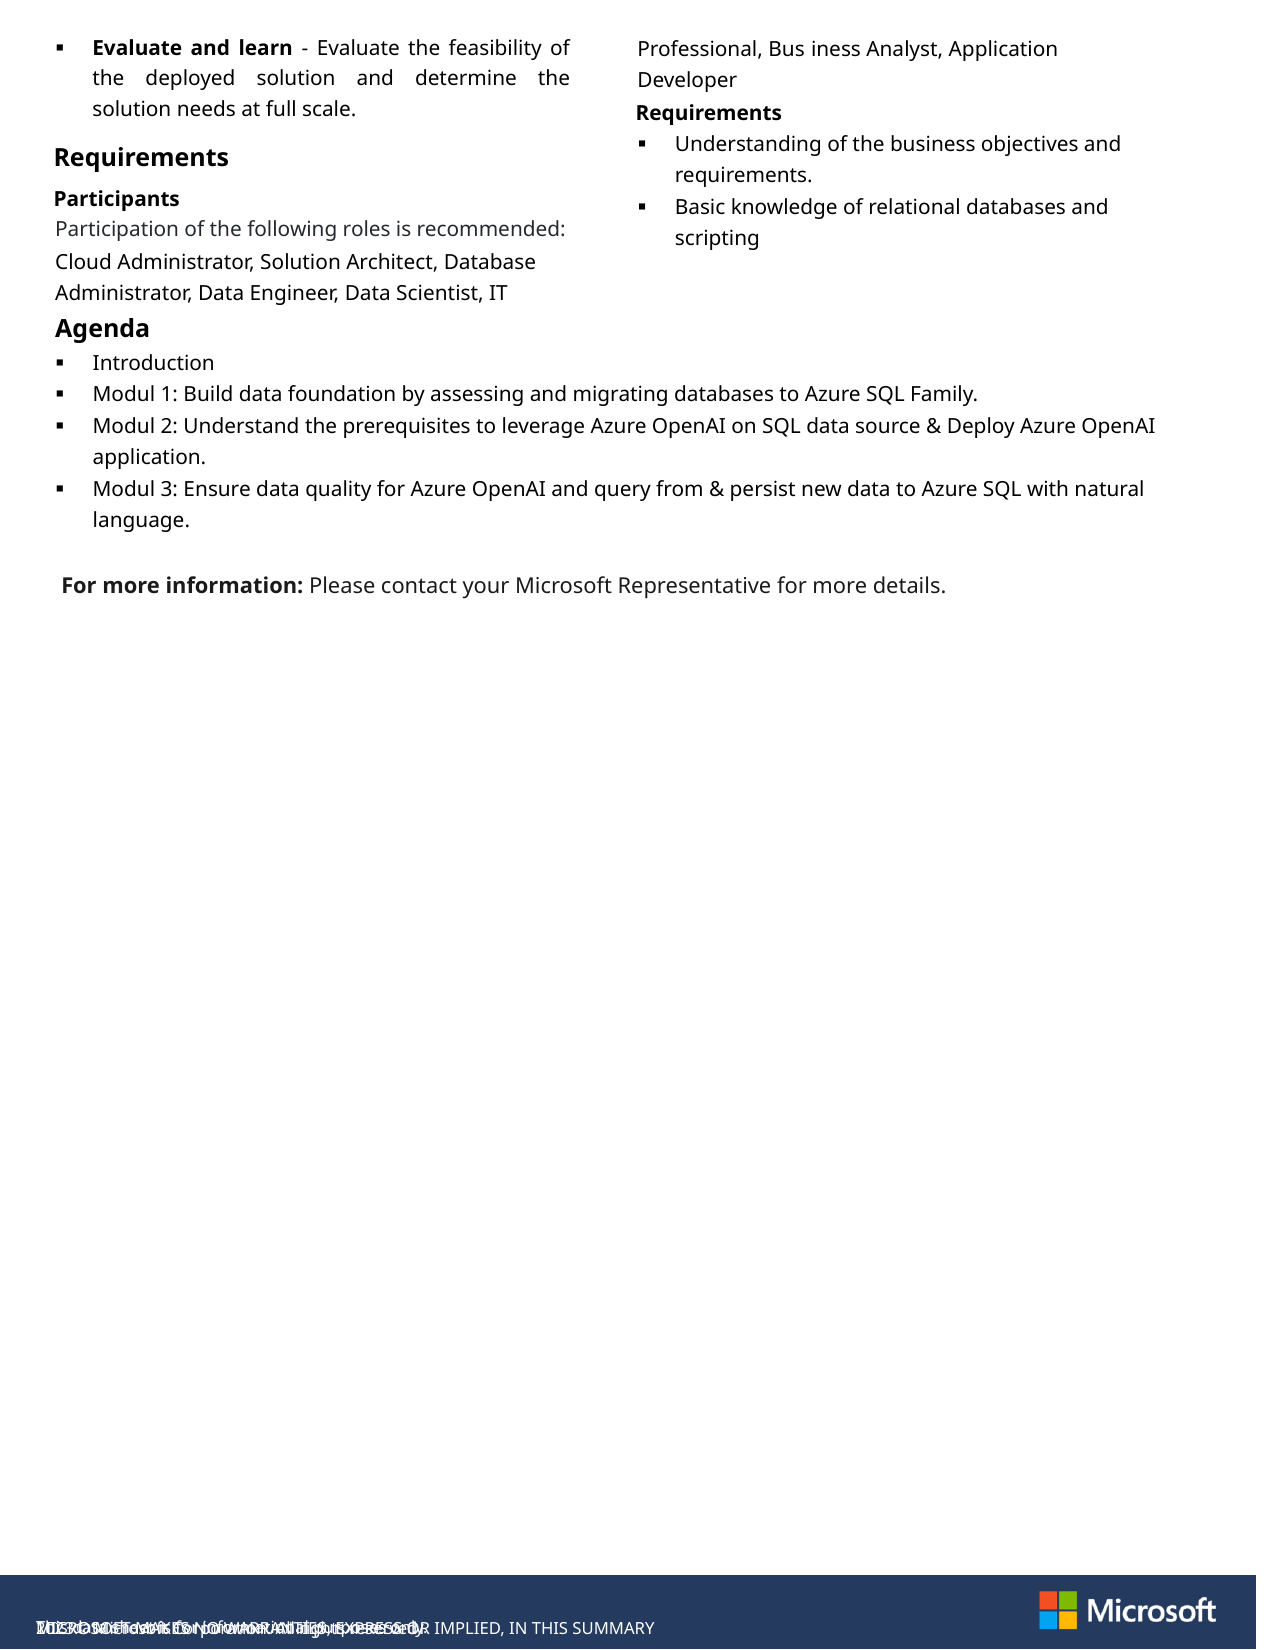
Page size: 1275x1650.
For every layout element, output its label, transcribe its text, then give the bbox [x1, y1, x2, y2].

list Modul 2: Understand the prerequisites to leverage Azure OpenAI on SQL data source & Deploy Azure OpenAI application. [55, 411, 1159, 471]
list Modul 1: Build data foundation by assessing and migrating databases to Azure SQL Family. [55, 379, 1159, 408]
subtitle Participants [53, 184, 577, 212]
subtitle Requirements [635, 98, 1159, 126]
list Evaluate and learn - Evaluate the feasibility of the deployed solution and determine the solution needs at full scale. [55, 33, 570, 122]
subtitle Requirements [53, 140, 577, 174]
text Participation of the following roles is recommended: [55, 214, 577, 243]
subtitle Agenda [55, 311, 1159, 345]
text For more information: Please contact your Microsoft Representative for more details. [61, 570, 1159, 600]
list Basic knowledge of relational databases and scripting [637, 192, 1130, 252]
text Cloud Administrator, Solution Architect, Database Administrator, Data Engineer, Data Scientist, IT Professional, Bus iness Analyst, Application Developer [637, 33, 1159, 94]
text Cloud Administrator, Solution Architect, Database Administrator, Data Engineer, Data Scientist, IT Professional, Bus iness Analyst, Application Developer [55, 247, 577, 307]
list Understanding of the business objectives and requirements. [637, 129, 1130, 189]
picture [1021, 1578, 1232, 1647]
list Modul 3: Ensure data quality for Azure OpenAI and query from & persist new data to Azure SQL with natural language. [55, 474, 1159, 534]
list Introduction [55, 348, 1159, 376]
